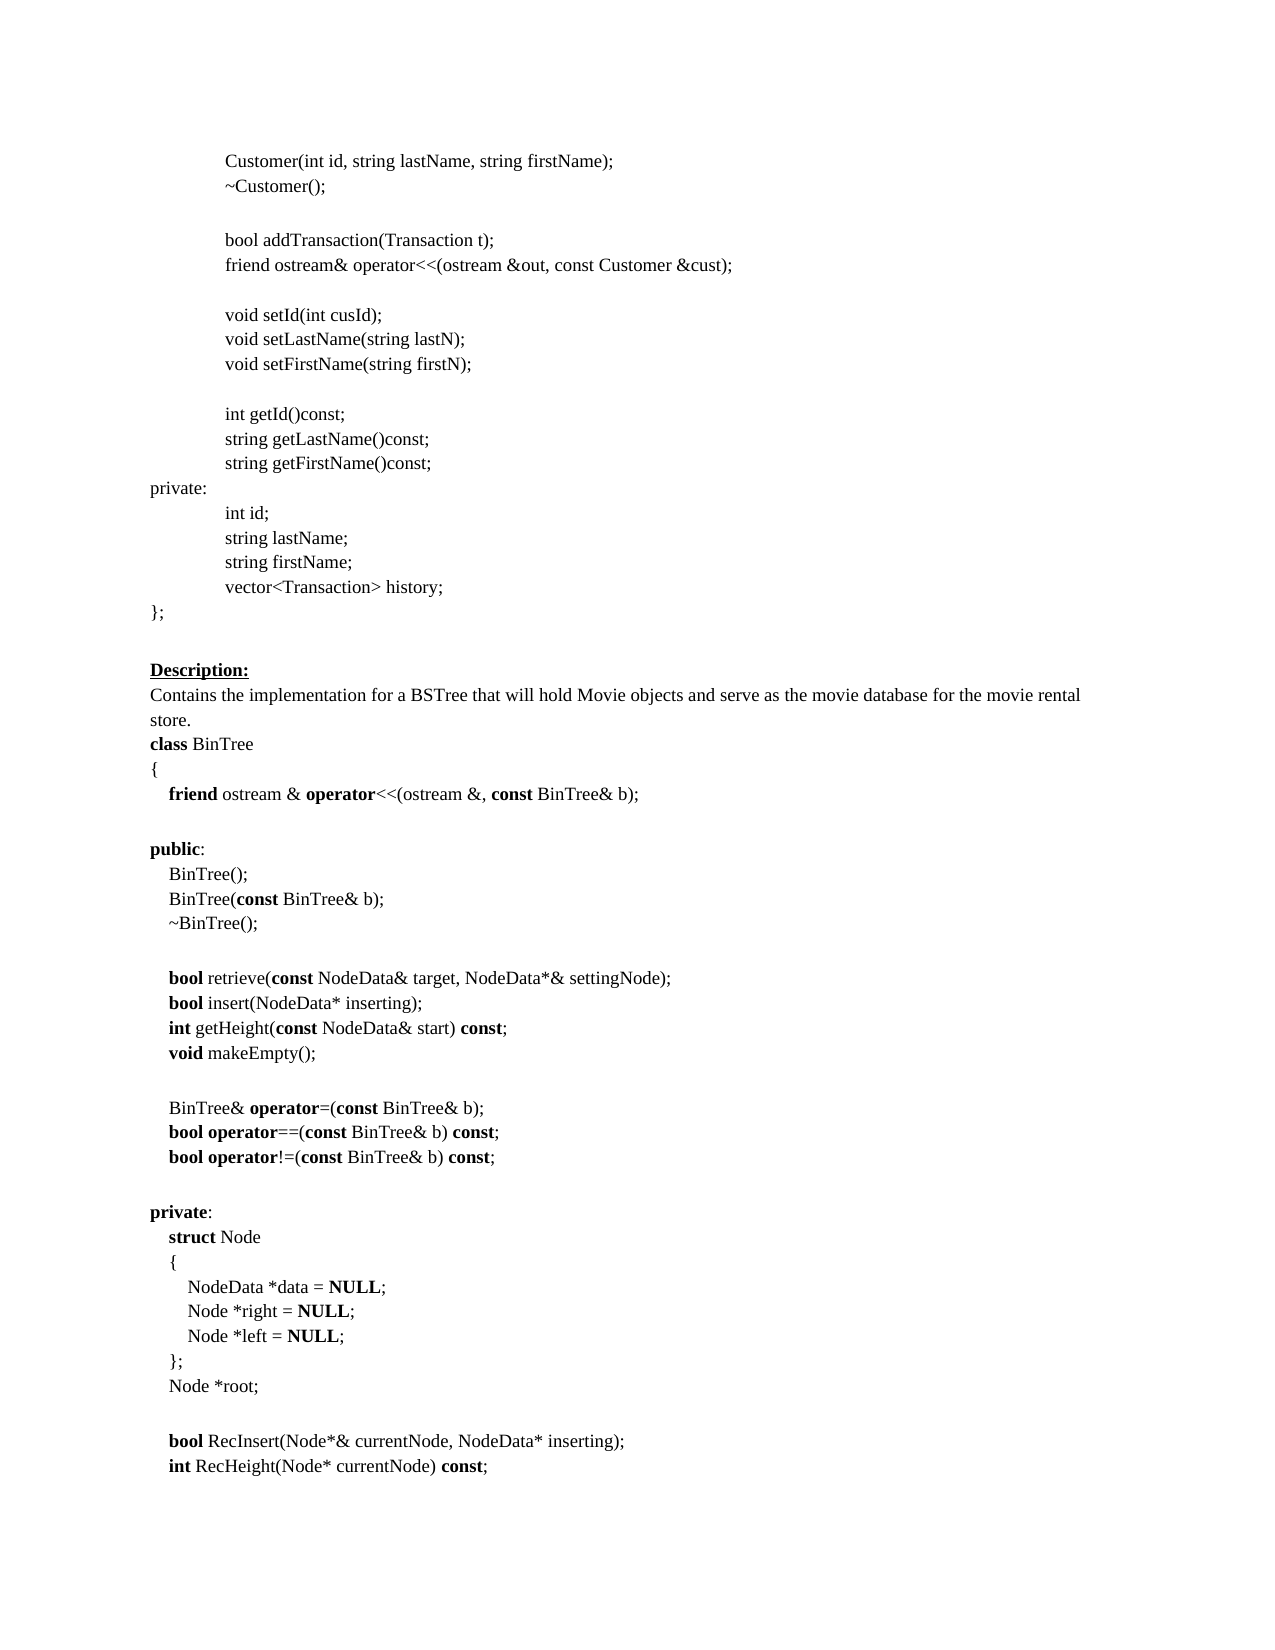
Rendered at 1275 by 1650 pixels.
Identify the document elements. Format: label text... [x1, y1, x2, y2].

text bool RecInsert(Node*& currentNode, NodeData* inserting); [150, 1430, 1125, 1451]
text void setLastName(string lastN); [150, 328, 1125, 350]
text ~BinTree(); [150, 912, 1125, 934]
text Node *right = NULL; [150, 1300, 1125, 1322]
text int getHeight(const NodeData& start) const; [150, 1017, 1125, 1038]
text Node *left = NULL; [150, 1325, 1125, 1347]
text { [150, 758, 1125, 779]
text ~Customer(); [150, 175, 1125, 196]
text BinTree(const BinTree& b); [150, 887, 1125, 909]
text string lastName; [225, 527, 1125, 548]
text BinTree& operator=(const BinTree& b); [150, 1097, 1125, 1118]
text string getFirstName()const; [150, 452, 1125, 474]
text bool addTransaction(Transaction t); [150, 229, 1125, 251]
text private: [150, 477, 1125, 499]
text int RecHeight(Node* currentNode) const; [150, 1454, 1125, 1476]
text Customer(int id, string lastName, string firstName); [150, 150, 1125, 172]
text friend ostream & operator<<(ostream &, const BinTree& b); [150, 783, 1125, 804]
text BinTree(); [150, 863, 1125, 884]
text void setId(int cusId); [150, 303, 1125, 325]
text void setFirstName(string firstN); [150, 353, 1125, 375]
text int getId()const; [150, 403, 1125, 424]
text }; [150, 1350, 1125, 1371]
text Node *root; [150, 1375, 1125, 1396]
text string firstName; [225, 551, 1125, 573]
text public: [150, 838, 1125, 859]
text { [150, 1251, 1125, 1272]
text int id; [150, 502, 1125, 523]
text bool operator!=(const BinTree& b) const; [150, 1146, 1125, 1168]
text Description: [150, 659, 1125, 680]
text struct Node [150, 1226, 1125, 1247]
text bool insert(NodeData* inserting); [150, 992, 1125, 1013]
text friend ostream& operator<<(ostream &out, const Customer &cust); [150, 254, 1125, 276]
text void makeEmpty(); [150, 1042, 1125, 1063]
text string getLastName()const; [150, 427, 1125, 449]
text }; [150, 601, 1125, 623]
text class BinTree [150, 733, 1125, 755]
text bool operator==(const BinTree& b) const; [150, 1121, 1125, 1143]
text bool retrieve(const NodeData& target, NodeData*& settingNode); [150, 967, 1125, 989]
text private: [150, 1201, 1125, 1223]
text NodeData *data = NULL; [150, 1276, 1125, 1297]
text Contains the implementation for a BSTree that will hold Movie objects and serve as the movie database for the movie rental store. [150, 684, 1125, 730]
text vector<Transaction> history; [150, 576, 1125, 598]
